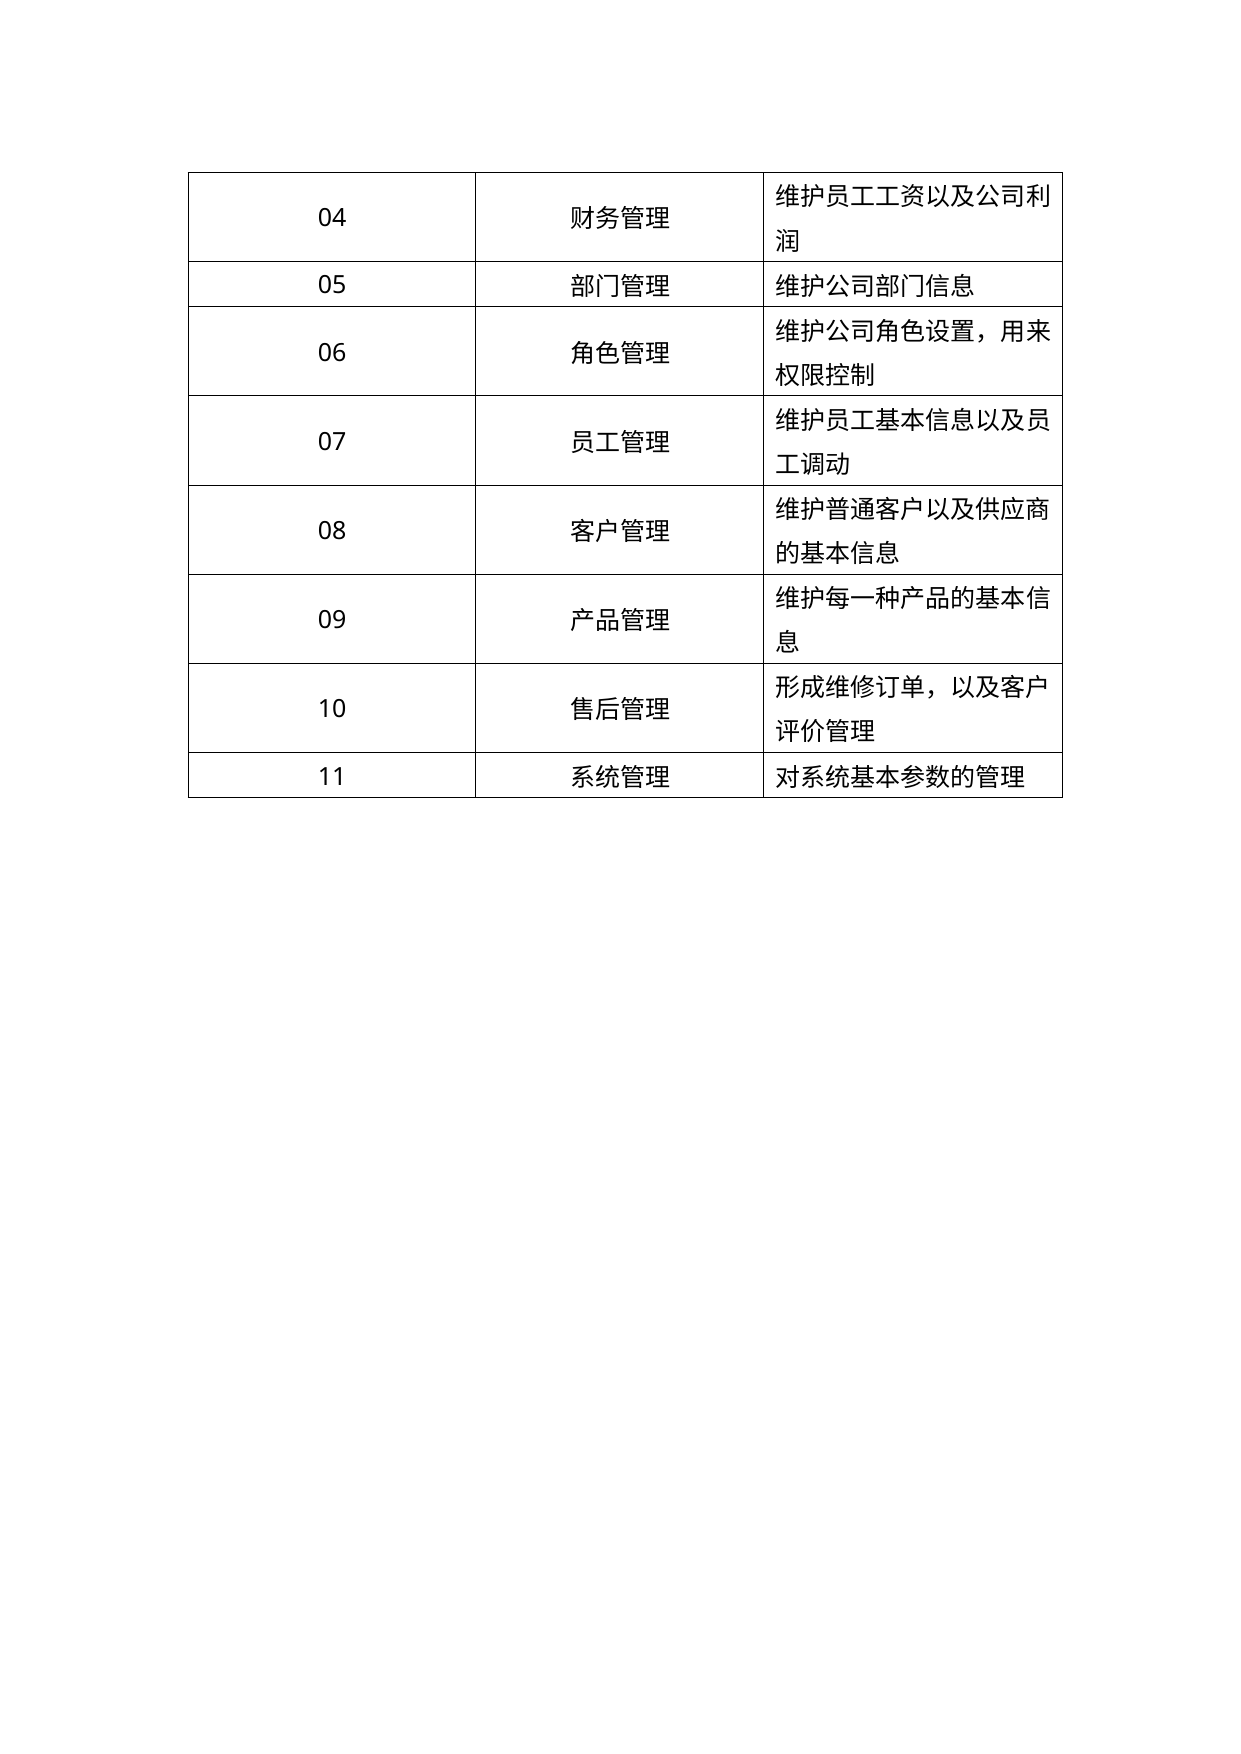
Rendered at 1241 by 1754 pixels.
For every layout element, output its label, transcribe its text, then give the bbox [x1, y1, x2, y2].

table_cell 维护公司部门信息 [764, 262, 1062, 306]
table_cell 06 [189, 307, 475, 395]
table_cell 角色管理 [476, 307, 763, 395]
table_cell 财务管理 [476, 173, 763, 261]
table_cell 07 [189, 396, 475, 484]
table_cell 维护公司角色设置，用来权限控制 [764, 307, 1062, 395]
table_cell 维护普通客户以及供应商的基本信息 [764, 486, 1062, 574]
table_cell 形成维修订单，以及客户评价管理 [764, 664, 1062, 752]
table_cell 04 [189, 173, 475, 261]
table_cell 05 [189, 262, 475, 306]
table_cell 维护员工工资以及公司利润 [764, 173, 1062, 261]
table_cell 产品管理 [476, 575, 763, 663]
table_cell 10 [189, 664, 475, 752]
table_cell 11 [189, 753, 475, 797]
table_cell 客户管理 [476, 486, 763, 574]
table_cell 系统管理 [476, 753, 763, 797]
table_cell 维护每一种产品的基本信息 [764, 575, 1062, 663]
table_cell 08 [189, 486, 475, 574]
table_cell 部门管理 [476, 262, 763, 306]
table_cell 09 [189, 575, 475, 663]
table_cell 员工管理 [476, 396, 763, 484]
table_cell 售后管理 [476, 664, 763, 752]
table_cell 对系统基本参数的管理 [764, 753, 1062, 797]
table_cell 维护员工基本信息以及员工调动 [764, 396, 1062, 484]
